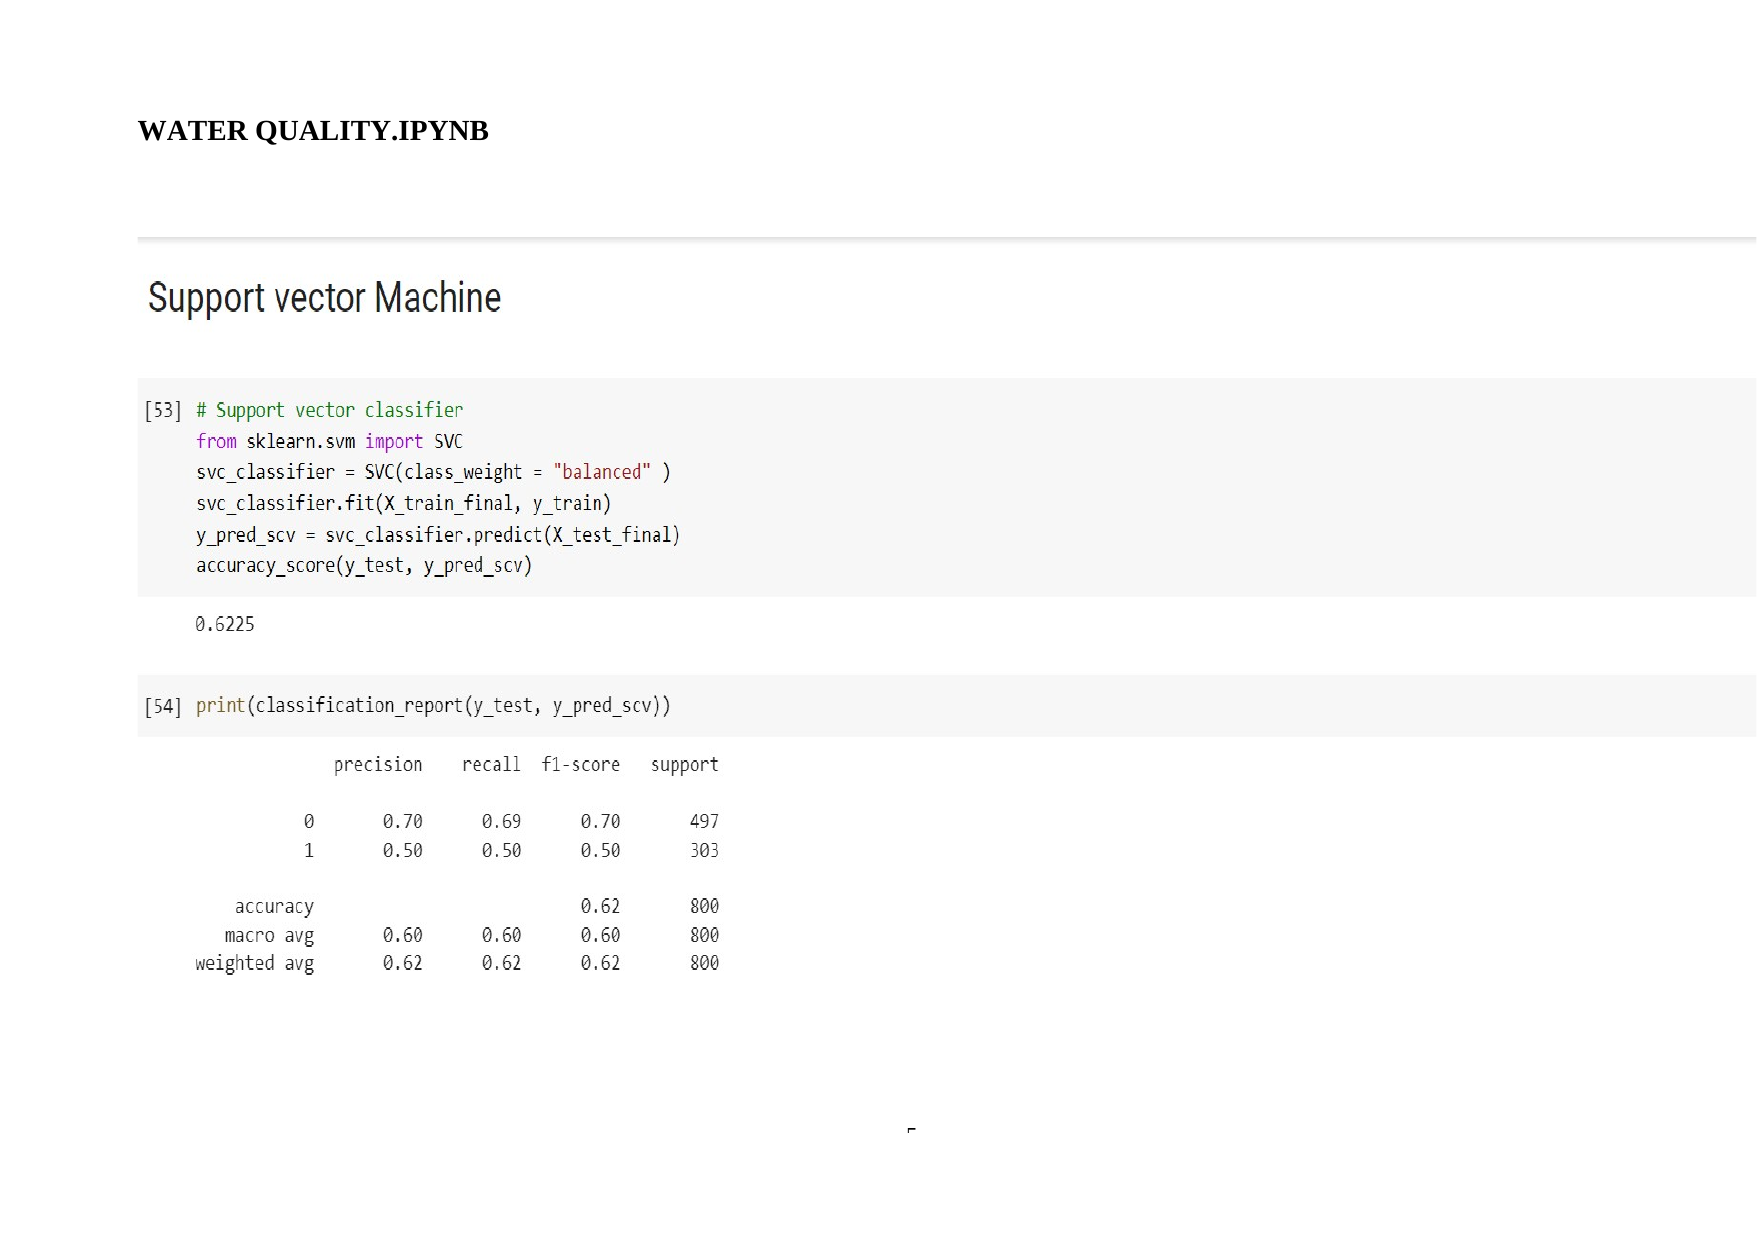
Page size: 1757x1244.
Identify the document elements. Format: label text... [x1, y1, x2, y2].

subtitle WATER QUALITY.IPYNB [137, 113, 1756, 147]
picture [137, 237, 1757, 975]
